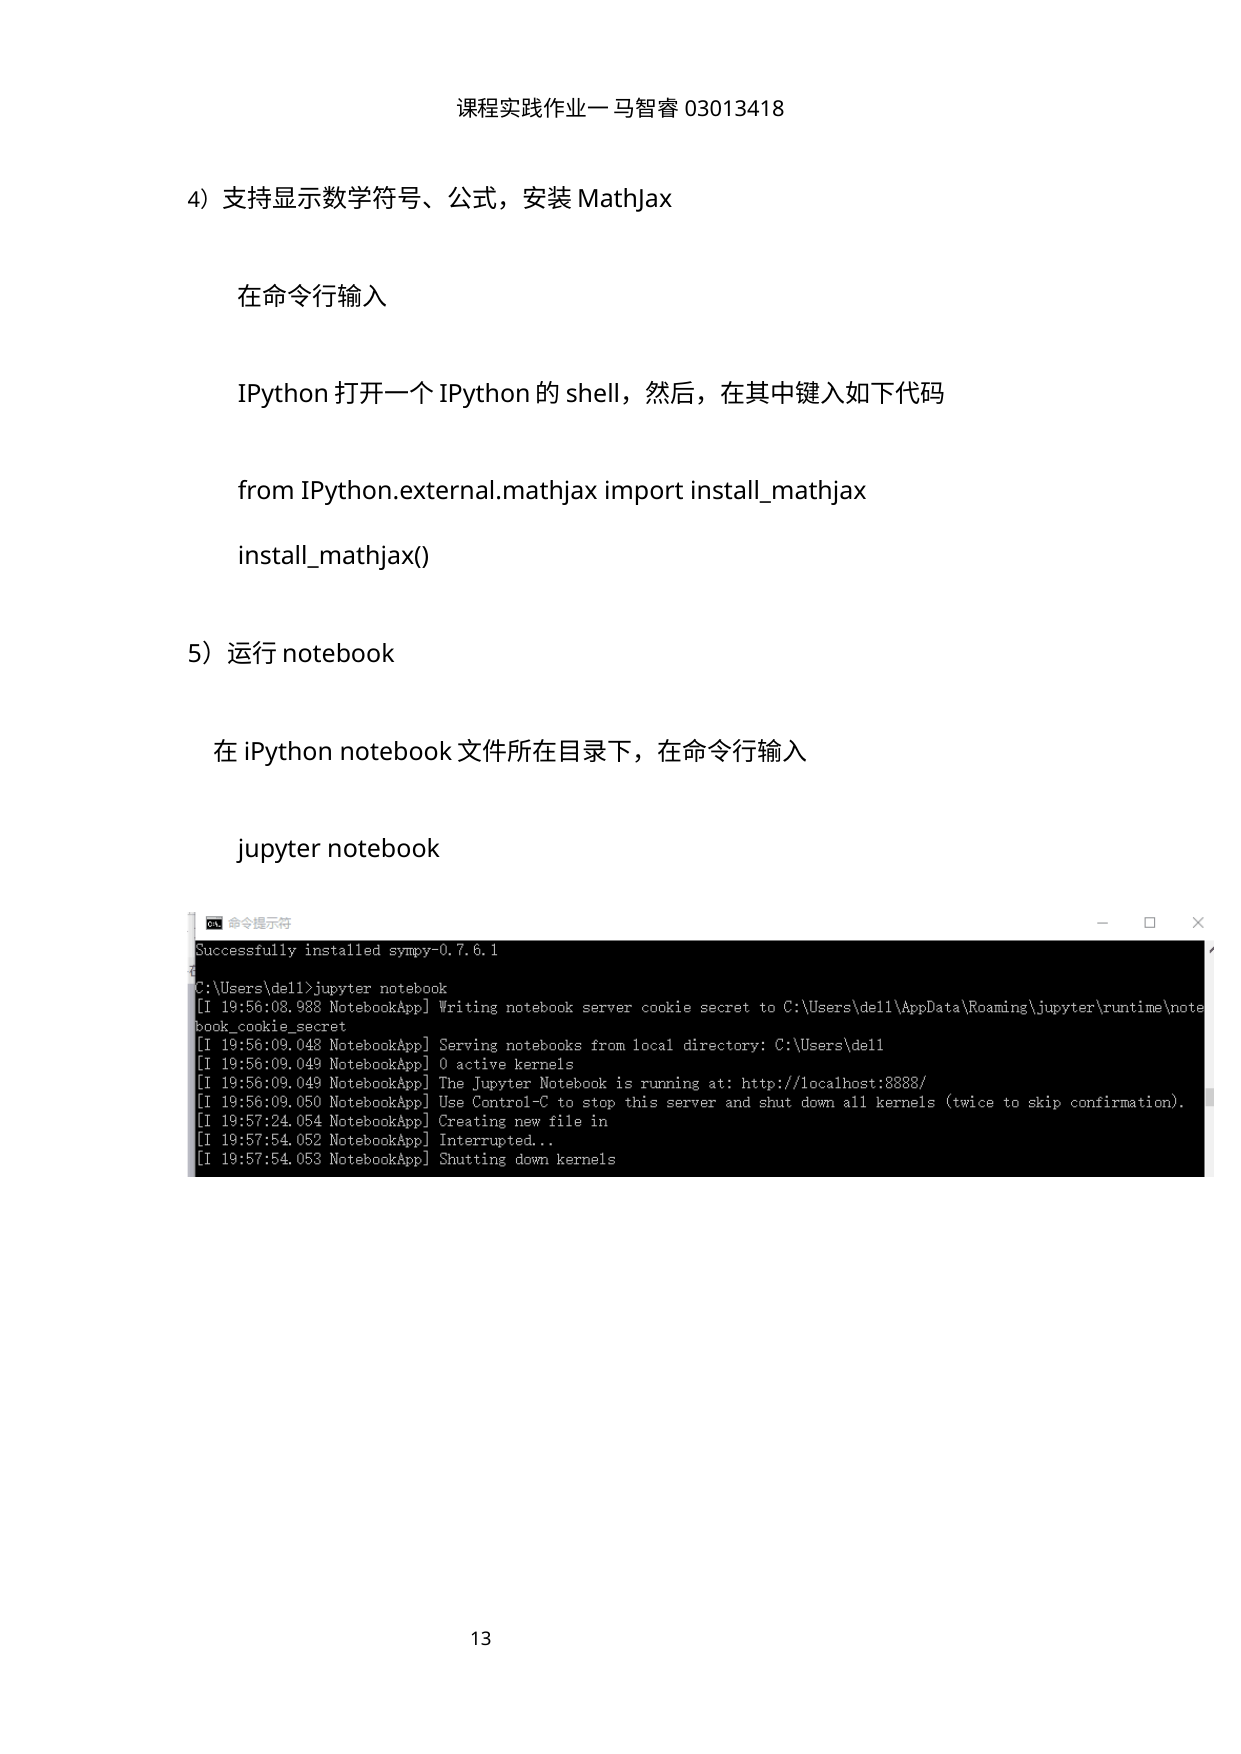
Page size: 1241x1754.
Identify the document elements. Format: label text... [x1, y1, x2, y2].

list 在命令行输入 [187, 262, 1053, 327]
list IPython打开一个IPython的shell，然后，在其中键入如下代码 [187, 359, 1053, 424]
list 5）运行notebook [187, 619, 1053, 684]
list from IPython.external.mathjax import install_mathjax [187, 457, 1053, 522]
picture [187, 912, 1214, 1177]
list 4）支持显示数学符号、公式，安装MathJax [187, 164, 1053, 229]
list 在iPython notebook文件所在目录下，在命令行输入 [187, 717, 1053, 782]
list install_mathjax() [187, 522, 1053, 587]
list jupyter notebook [187, 815, 1053, 880]
